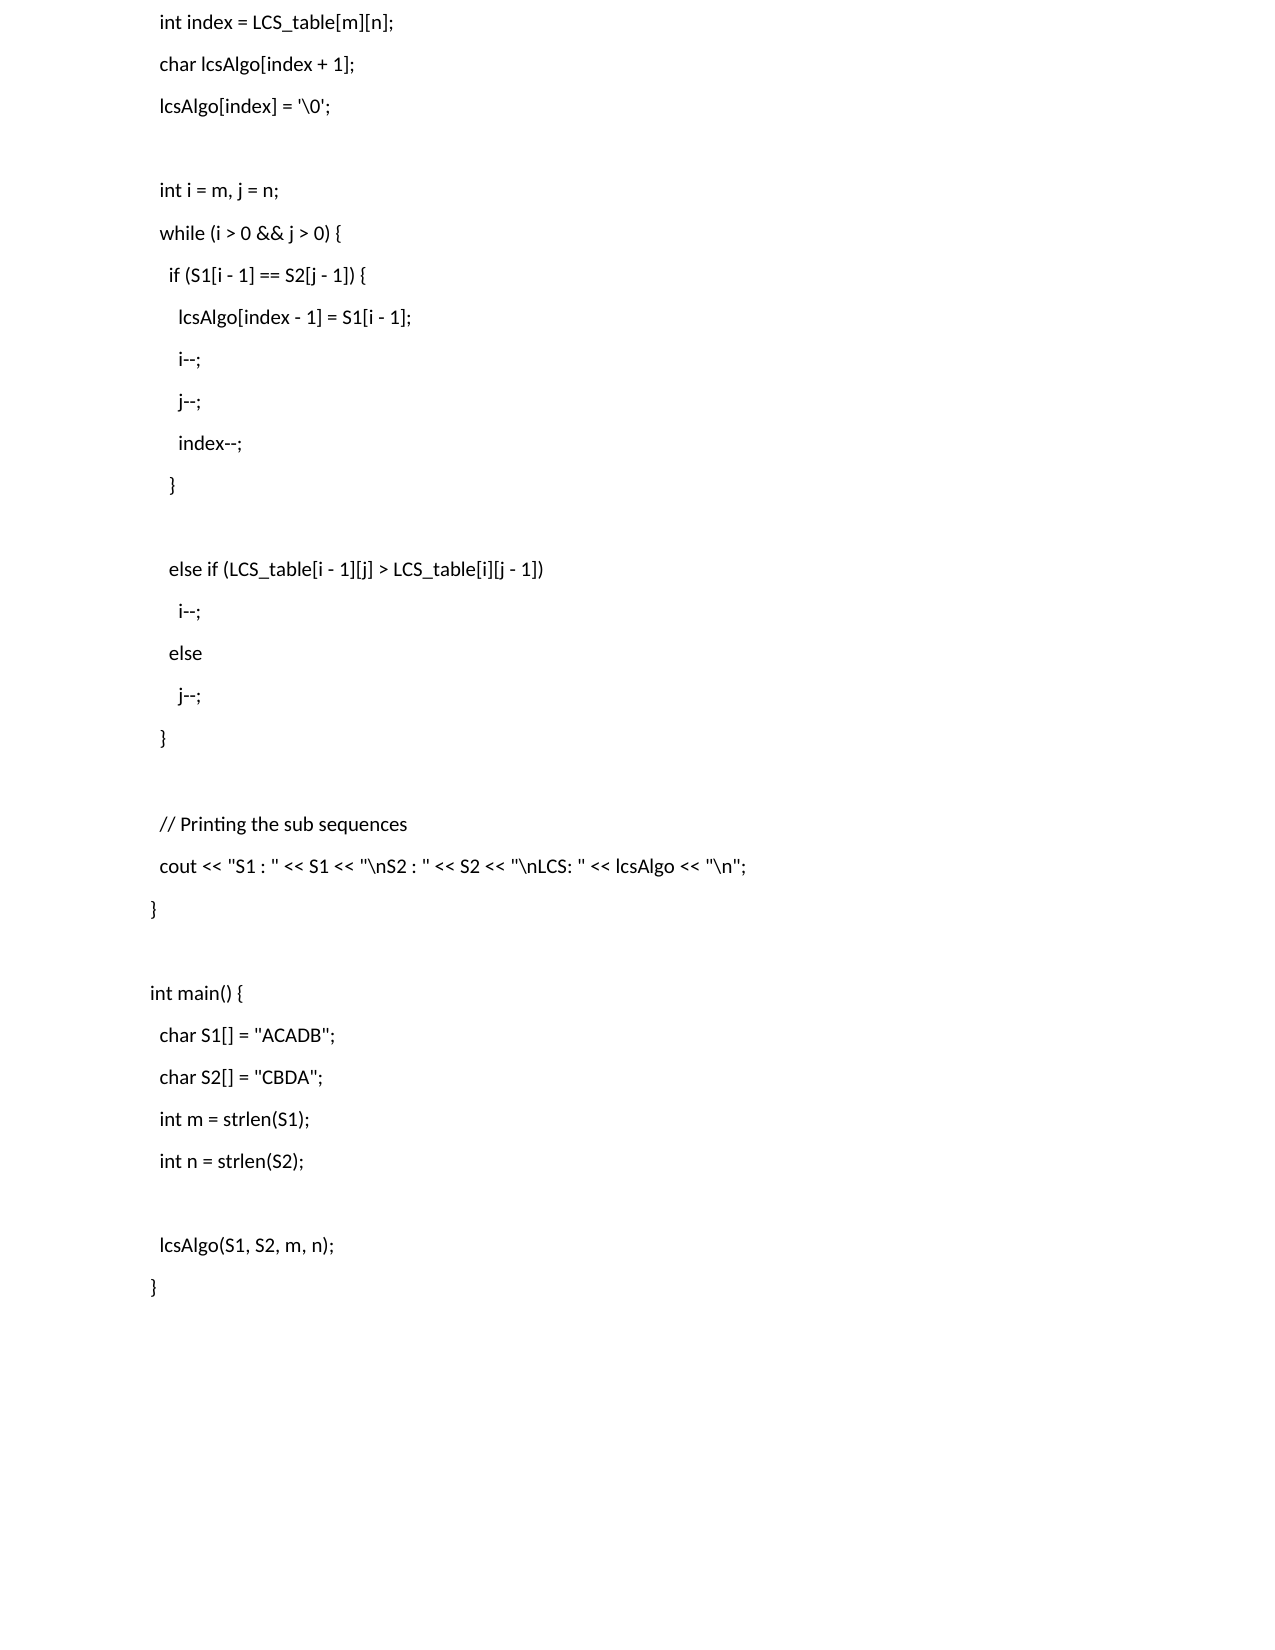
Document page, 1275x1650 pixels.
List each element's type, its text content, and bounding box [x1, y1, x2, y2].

text if (S1[i - 1] == S2[j - 1]) { [150, 262, 1125, 287]
text char S1[] = "ACADB"; [150, 1022, 1125, 1047]
text int main() { [150, 980, 1125, 1005]
text } [150, 725, 1125, 750]
text } [150, 896, 1125, 921]
text int i = m, j = n; [150, 178, 1125, 203]
text // Printing the sub sequences [150, 812, 1125, 837]
text int n = strlen(S2); [150, 1148, 1125, 1174]
text } [150, 1274, 1125, 1300]
text cout << "S1 : " << S1 << "\nS2 : " << S2 << "\nLCS: " << lcsAlgo << "\n"; [150, 854, 1125, 879]
text lcsAlgo(S1, S2, m, n); [150, 1232, 1125, 1258]
text while (i > 0 && j > 0) { [150, 220, 1125, 245]
text index--; [150, 430, 1125, 456]
text lcsAlgo[index] = '\0'; [150, 93, 1125, 119]
text } [150, 472, 1125, 498]
text else [150, 641, 1125, 666]
text j--; [150, 683, 1125, 708]
text char lcsAlgo[index + 1]; [150, 51, 1125, 77]
text else if (LCS_table[i - 1][j] > LCS_table[i][j - 1]) [150, 556, 1125, 582]
text i--; [150, 598, 1125, 624]
text char S2[] = "CBDA"; [150, 1064, 1125, 1089]
text int index = LCS_table[m][n]; [150, 9, 1125, 35]
text lcsAlgo[index - 1] = S1[i - 1]; [150, 304, 1125, 329]
text i--; [150, 346, 1125, 371]
text j--; [150, 388, 1125, 413]
text int m = strlen(S1); [150, 1106, 1125, 1132]
